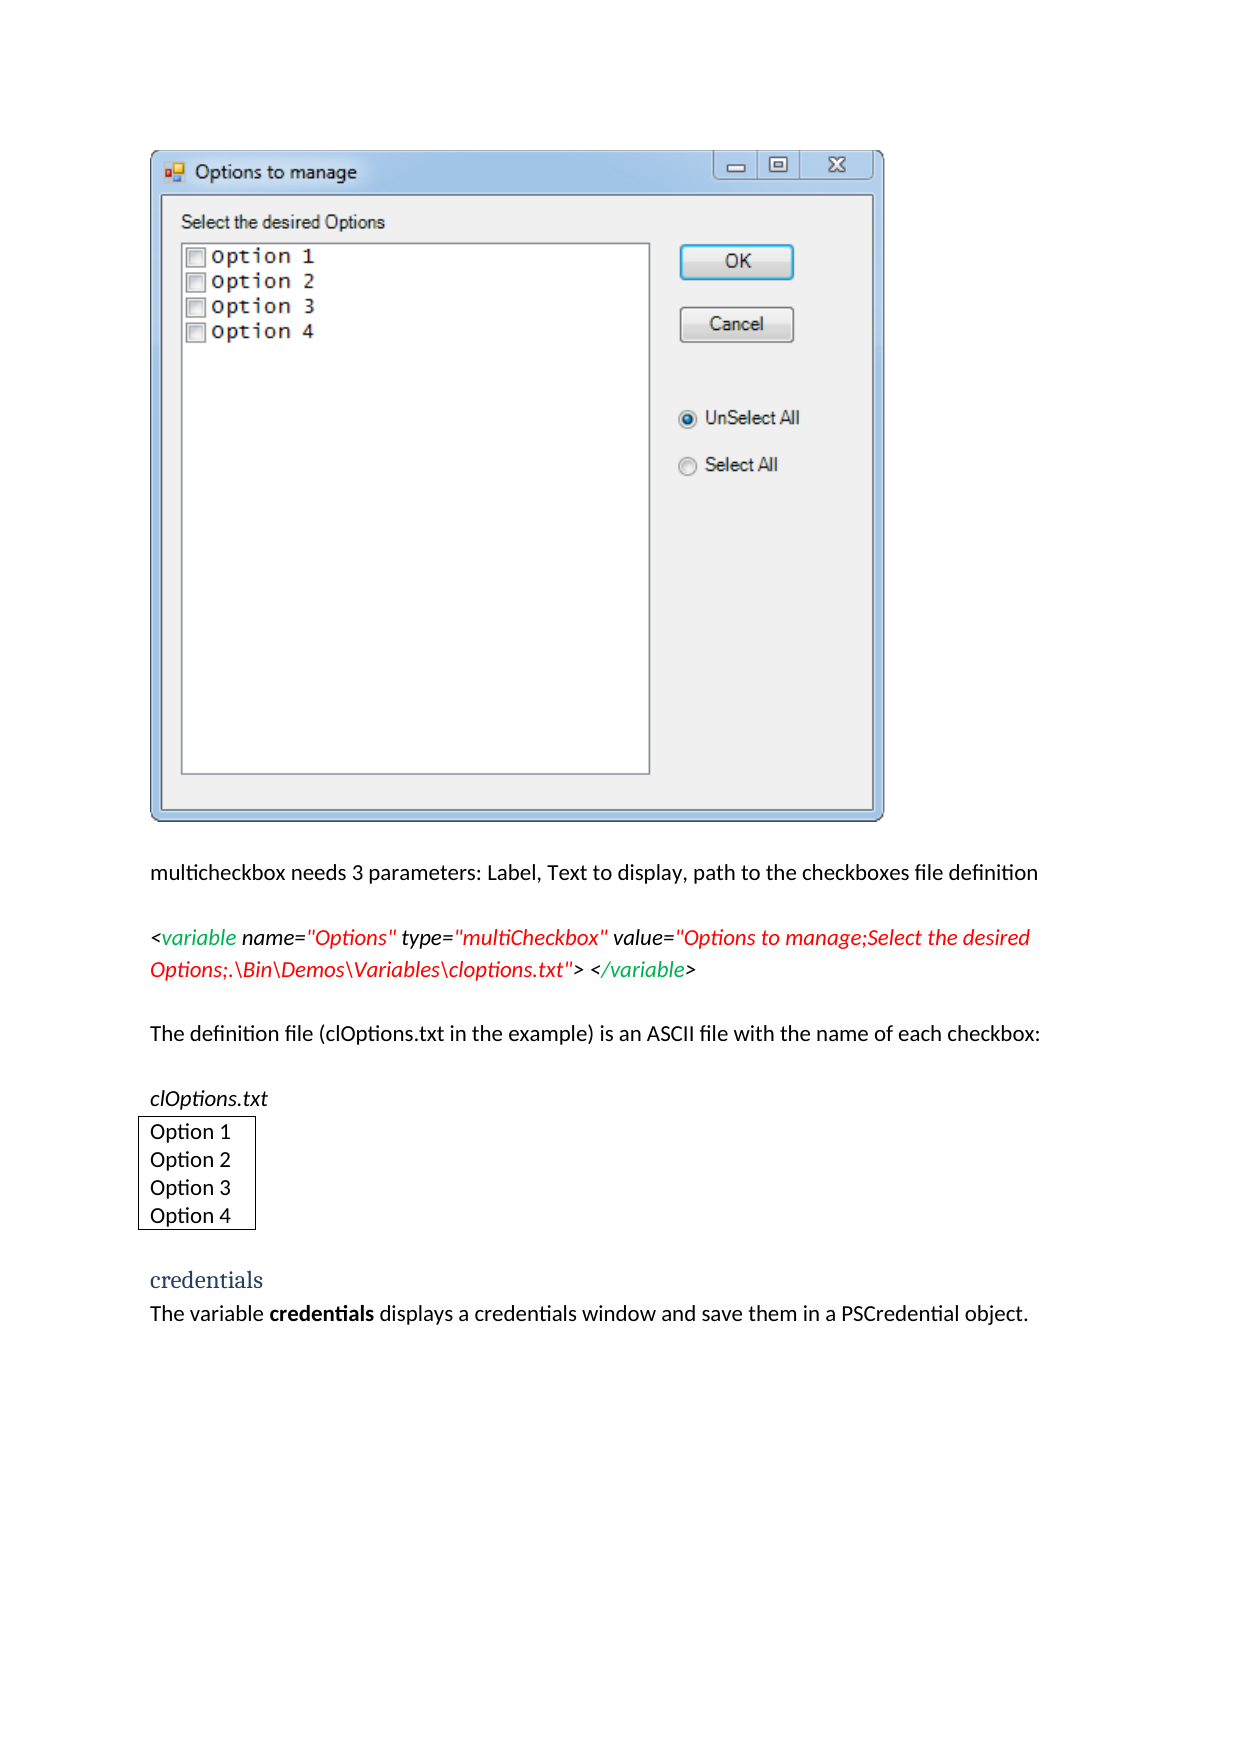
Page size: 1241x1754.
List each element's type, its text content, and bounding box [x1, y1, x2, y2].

text <variable name="Options" type="multiCheckbox" value="Options to manage;Select the desired Options;.\Bin\Demos\Variables\cloptions.txt"> </variable> [150, 923, 1090, 983]
table_header Option 1 Option 2 Option 3 Option 4 [139, 1117, 255, 1229]
subtitle credentials [150, 1266, 1090, 1295]
text multicheckbox needs 3 parameters: Label, Text to display, path to the checkboxes file definition [150, 858, 1090, 886]
text The definition file (clOptions.txt in the example) is an ASCII file with the name of each checkbox: [150, 1019, 1090, 1047]
text The variable credentials displays a credentials window and save them in a PSCredential object. [150, 1299, 1090, 1327]
text clOptions.txt [150, 1084, 1090, 1112]
picture [150, 150, 885, 822]
